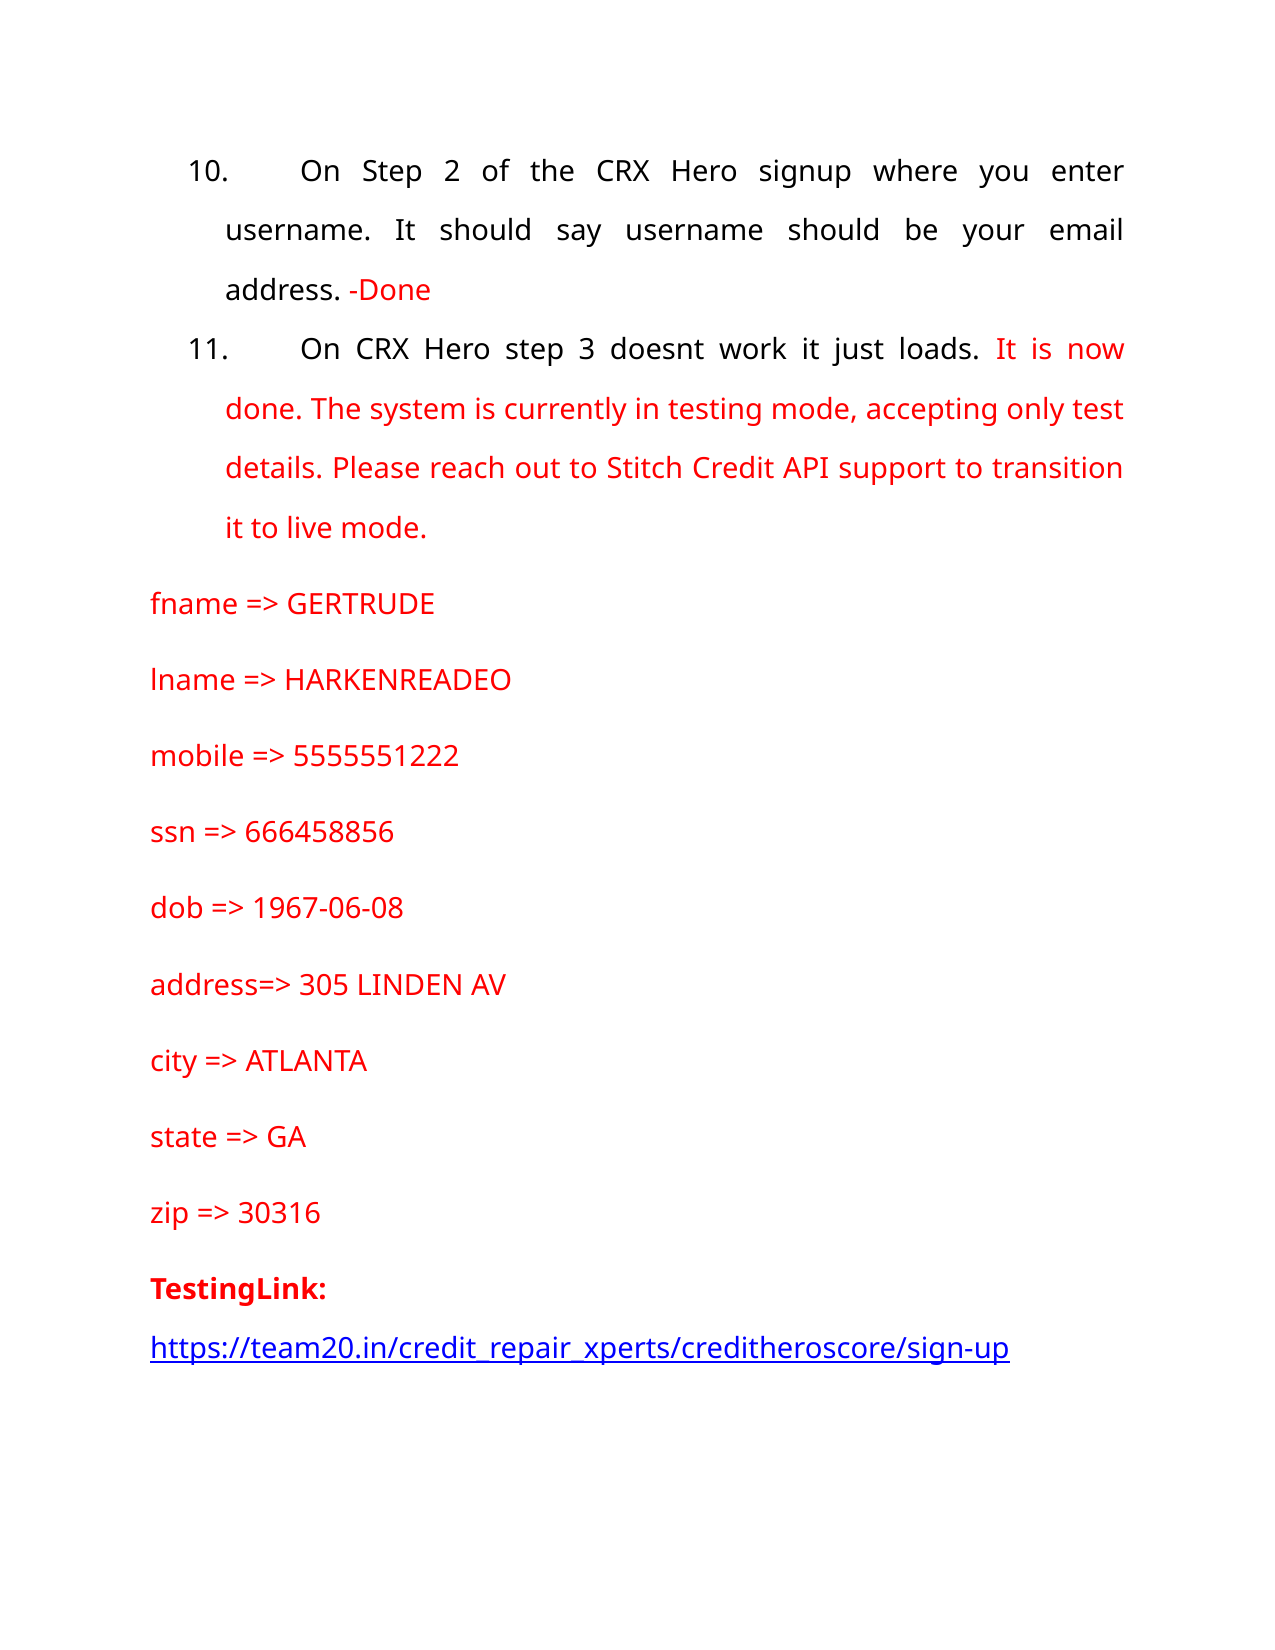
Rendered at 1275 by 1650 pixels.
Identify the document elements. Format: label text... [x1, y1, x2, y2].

text mobile => 5555551222 [150, 735, 1125, 775]
text zip => 30316 [150, 1192, 1125, 1232]
text city => ATLANTA [150, 1040, 1125, 1079]
text dob => 1967-06-08 [150, 888, 1125, 927]
text ssn => 666458856 [150, 811, 1125, 851]
text TestingLink: https://team20.in/credit_repair_xperts/creditheroscore/sign-up [150, 1268, 1125, 1367]
text fname => GERTRUDE [150, 583, 1125, 623]
list On CRX Hero step 3 doesnt work it just loads. It is now done. The system is currently in testing mode, accepting only test details. Please reach out to Stitch Credit API support to transition it to live mode. [187, 328, 1125, 547]
list On Step 2 of the CRX Hero signup where you enter username. It should say username should be your email address. -Done [187, 150, 1125, 309]
text address=> 305 LINDEN AV [150, 964, 1125, 1003]
text lname => HARKENREADEO [150, 659, 1125, 699]
text state => GA [150, 1116, 1125, 1156]
